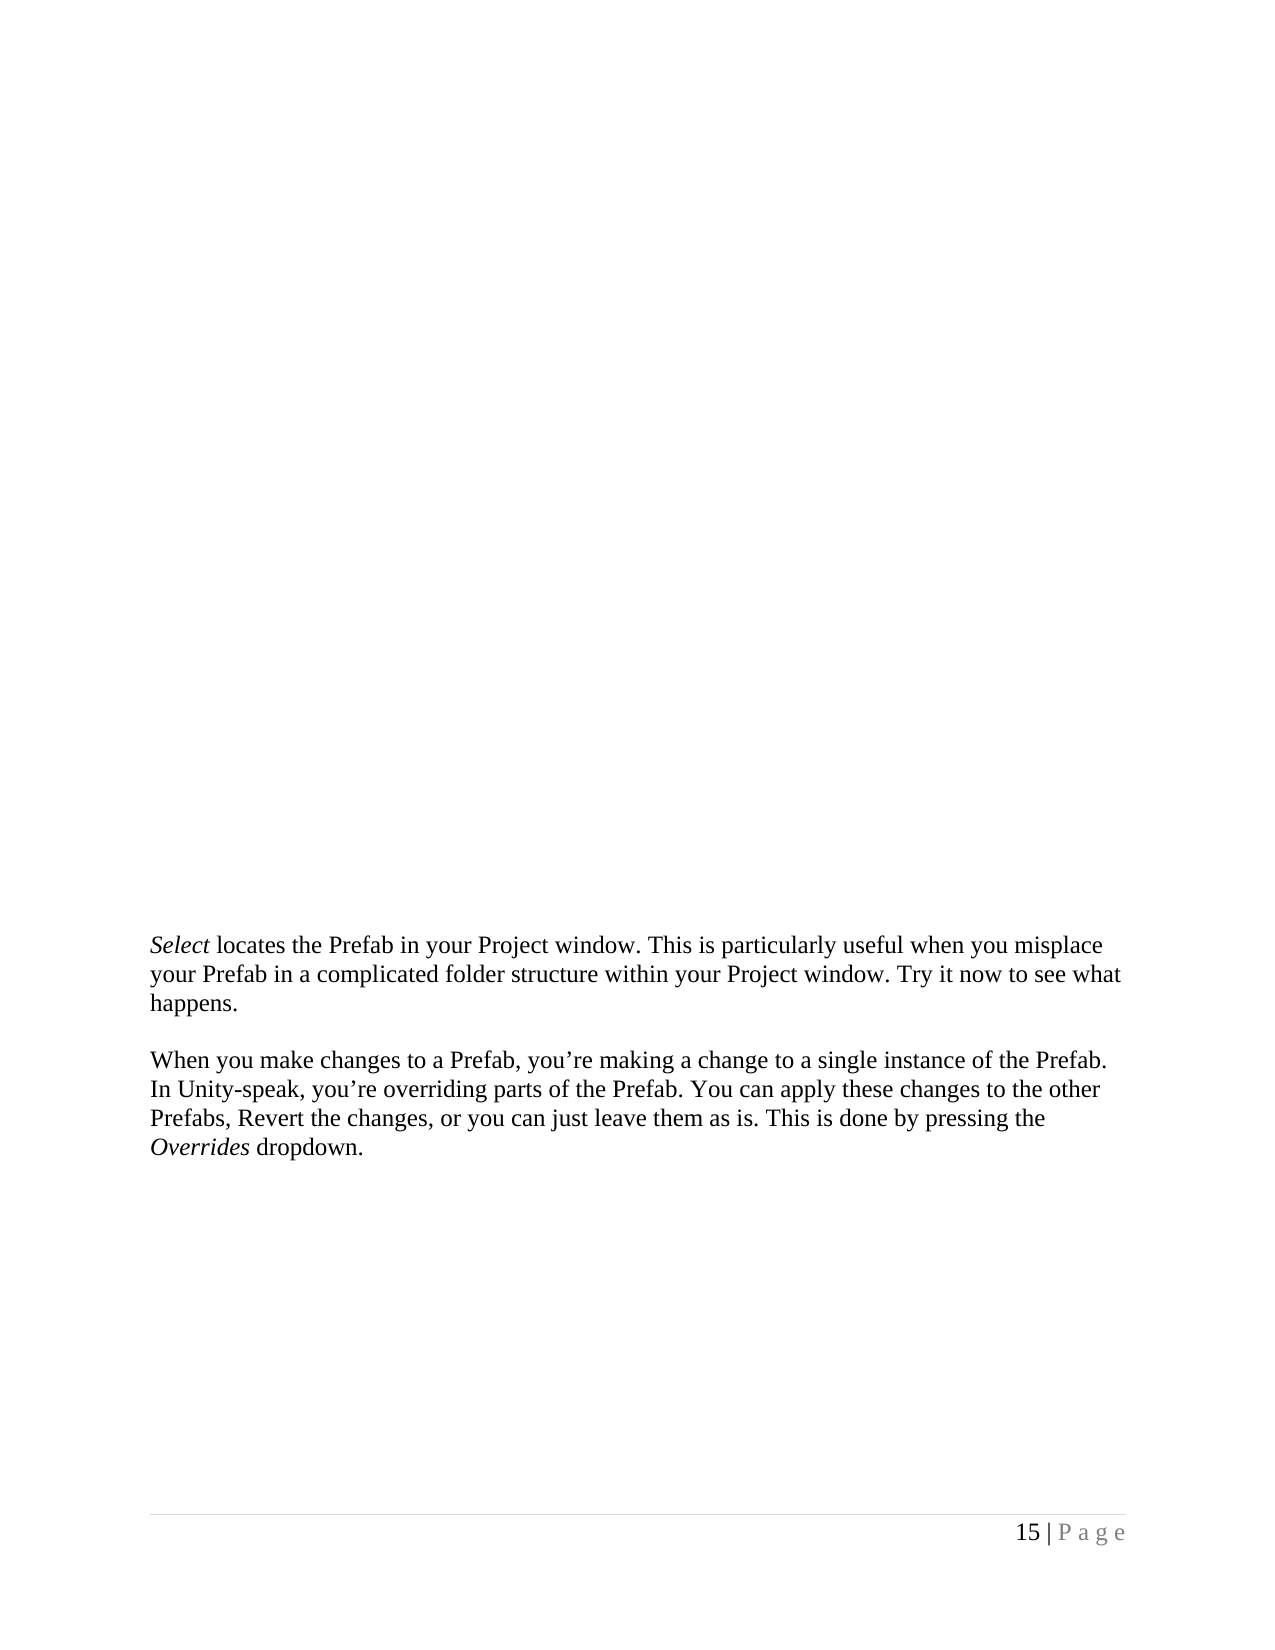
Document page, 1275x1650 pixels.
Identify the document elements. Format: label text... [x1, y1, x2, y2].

text When you make changes to a Prefab, you’re making a change to a single instance of the Prefab. In Unity-speak, you’re overriding parts of the Prefab. You can apply these changes to the other Prefabs, Revert the changes, or you can just leave them as is. This is done by pressing the Overrides dropdown. [150, 1046, 1125, 1161]
text Select locates the Prefab in your Project window. This is particularly useful when you misplace your Prefab in a complicated folder structure within your Project window. Try it now to see what happens. [150, 930, 1125, 1016]
